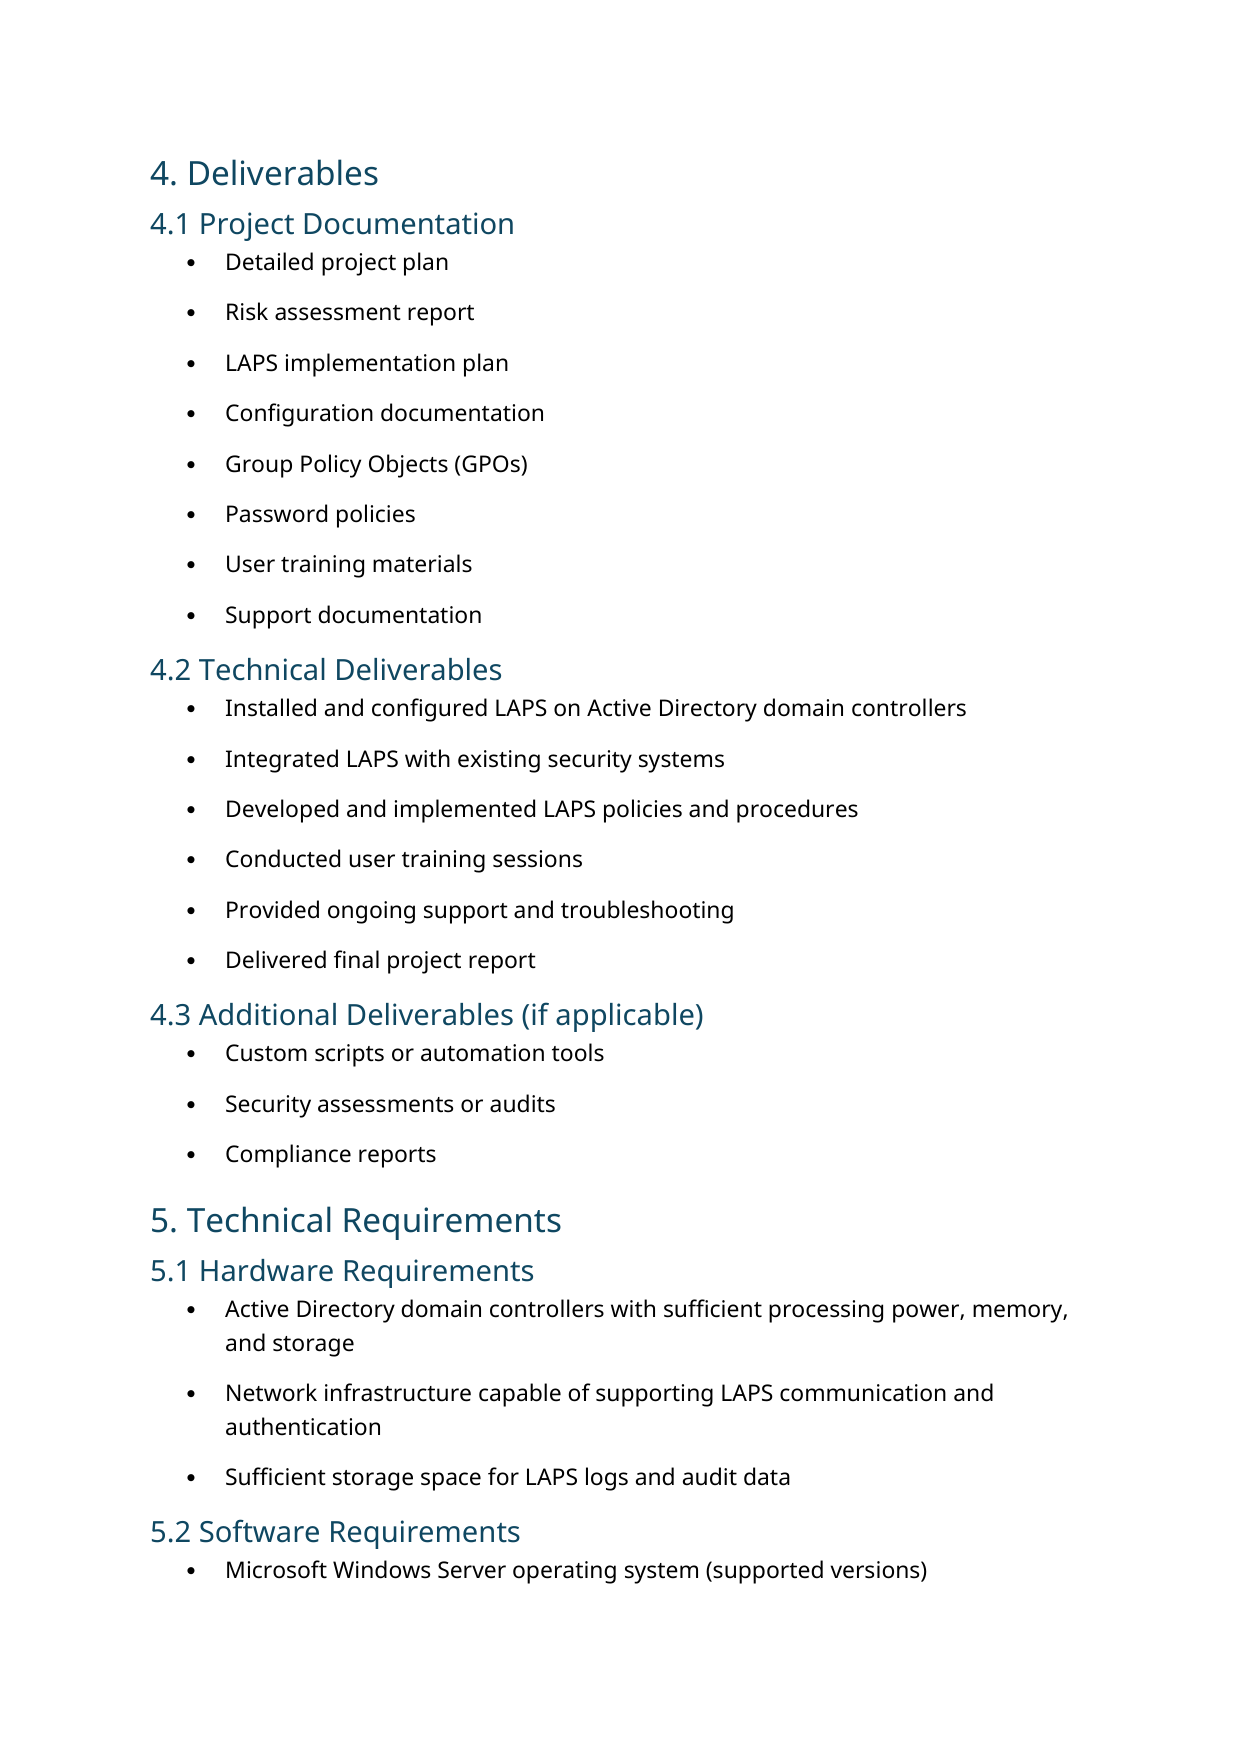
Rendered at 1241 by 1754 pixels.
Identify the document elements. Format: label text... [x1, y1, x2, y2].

list Integrated LAPS with existing security systems [187, 742, 1090, 774]
subtitle 4.1 Project Documentation [150, 203, 1090, 243]
subtitle 5.2 Software Requirements [150, 1512, 1090, 1551]
list Security assessments or audits [187, 1088, 1090, 1119]
list Custom scripts or automation tools [187, 1037, 1090, 1069]
list Detailed project plan [187, 246, 1090, 277]
list Network infrastructure capable of supporting LAPS communication and authentication [187, 1377, 1090, 1442]
list Microsoft Windows Server operating system (supported versions) [187, 1554, 1090, 1586]
subtitle 4.3 Additional Deliverables (if applicable) [150, 994, 1090, 1034]
list Support documentation [187, 599, 1090, 630]
list Risk assessment report [187, 296, 1090, 328]
list Provided ongoing support and troubleshooting [187, 894, 1090, 925]
list Installed and configured LAPS on Active Directory domain controllers [187, 692, 1090, 723]
subtitle 5. Technical Requirements [150, 1197, 1090, 1242]
list Sufficient storage space for LAPS logs and audit data [187, 1461, 1090, 1492]
subtitle 5.1 Hardware Requirements [150, 1250, 1090, 1290]
list Conducted user training sessions [187, 843, 1090, 874]
list Active Directory domain controllers with sufficient processing power, memory, and storage [187, 1293, 1090, 1358]
list Group Policy Objects (GPOs) [187, 448, 1090, 479]
list Developed and implemented LAPS policies and procedures [187, 793, 1090, 824]
list Compliance reports [187, 1138, 1090, 1169]
list Configuration documentation [187, 397, 1090, 428]
subtitle 4.2 Technical Deliverables [150, 649, 1090, 689]
subtitle 4. Deliverables [150, 150, 1090, 195]
list User training materials [187, 548, 1090, 580]
list Password policies [187, 498, 1090, 529]
list LAPS implementation plan [187, 347, 1090, 378]
list Delivered final project report [187, 944, 1090, 975]
